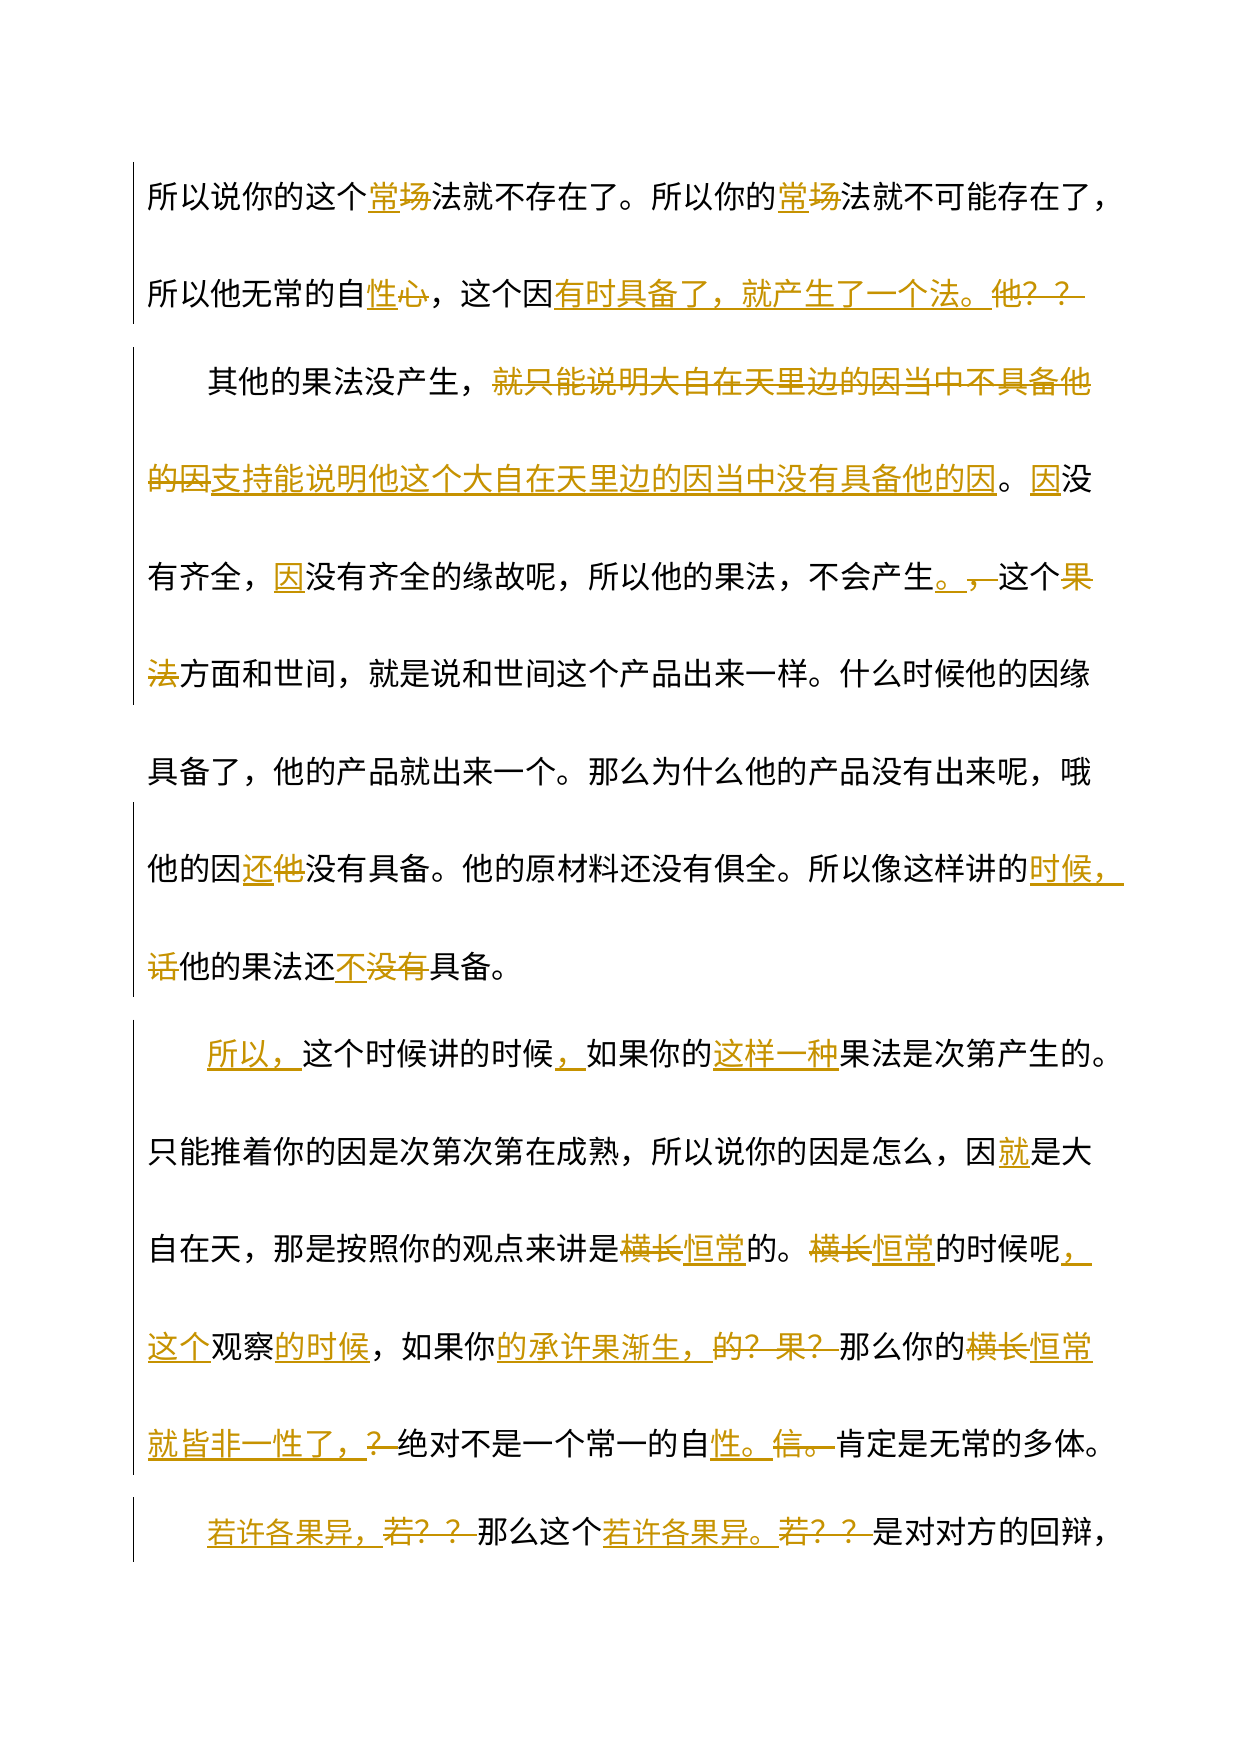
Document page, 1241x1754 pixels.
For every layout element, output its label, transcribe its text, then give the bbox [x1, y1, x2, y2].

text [148, 1497, 1092, 1562]
text 这个时候讲的时候如果你的果法是次第产生的。只能推着你的因是次第次第在成熟，所以说你的因是怎么，因是大自在天，那是按照你的观点来讲是的。的时候呢观察，如果你那么你的绝对不是一个常一的自肯定是无常的多体。 [148, 1020, 1092, 1475]
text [148, 162, 1092, 324]
text 其他的果法没产生，。没有齐全，没有齐全的缘故呢，所以他的果法，不会产生这个方面和世间，就是说和世间这个产品出来一样。什么时候他的因缘具备了，他的产品就出来一个。那么为什么他的产品没有出来呢，哦他的因没有具备。他的原材料还没有俱全。所以像这样讲的他的果法还具备。 [148, 347, 1092, 997]
